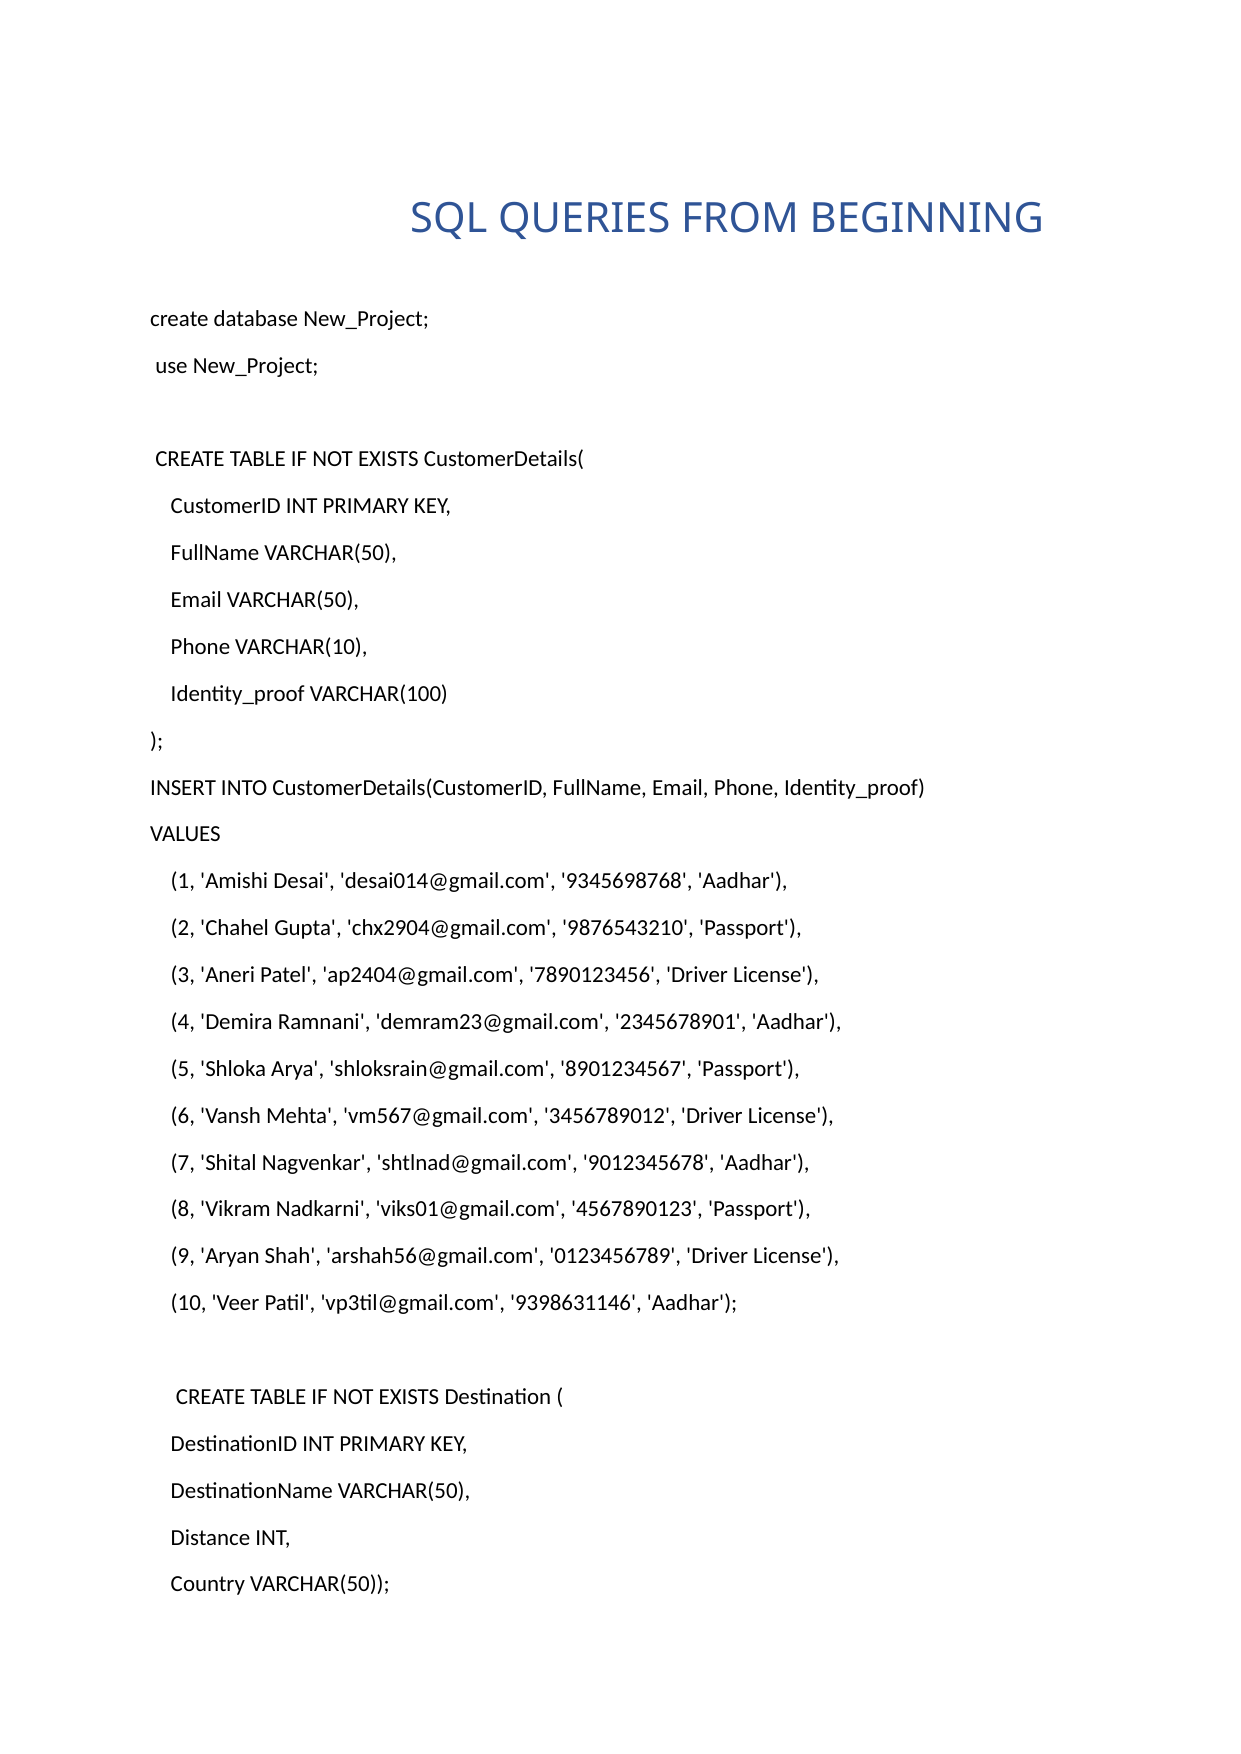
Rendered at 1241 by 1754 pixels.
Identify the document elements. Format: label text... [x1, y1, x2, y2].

text Identity_proof VARCHAR(100) [150, 679, 1090, 707]
text INSERT INTO CustomerDetails(CustomerID, FullName, Email, Phone, Identity_proof) [150, 773, 1090, 801]
text (4, 'Demira Ramnani', 'demram23@gmail.com', '2345678901', 'Aadhar'), [150, 1007, 1090, 1035]
text Country VARCHAR(50)); [150, 1569, 1090, 1598]
text (8, 'Vikram Nadkarni', 'viks01@gmail.com', '4567890123', 'Passport'), [150, 1194, 1090, 1223]
text (1, 'Amishi Desai', 'desai014@gmail.com', '9345698768', 'Aadhar'), [150, 866, 1090, 894]
text VALUES [150, 819, 1090, 848]
text Email VARCHAR(50), [150, 585, 1090, 613]
text (9, 'Aryan Shah', 'arshah56@gmail.com', '0123456789', 'Driver License'), [150, 1241, 1090, 1269]
text create database New_Project; [150, 304, 1090, 332]
text (3, 'Aneri Patel', 'ap2404@gmail.com', '7890123456', 'Driver License'), [150, 960, 1090, 988]
text (7, 'Shital Nagvenkar', 'shtlnad@gmail.com', '9012345678', 'Aadhar'), [150, 1148, 1090, 1176]
text ); [150, 726, 1090, 754]
subtitle SQL QUERIES FROM BEGINNING [150, 187, 1090, 244]
text (6, 'Vansh Mehta', 'vm567@gmail.com', '3456789012', 'Driver License'), [150, 1101, 1090, 1129]
text DestinationID INT PRIMARY KEY, [150, 1429, 1090, 1457]
text Distance INT, [150, 1523, 1090, 1551]
text CREATE TABLE IF NOT EXISTS CustomerDetails( [150, 444, 1090, 473]
text (10, 'Veer Patil', 'vp3til@gmail.com', '9398631146', 'Aadhar'); [150, 1288, 1090, 1316]
text use New_Project; [150, 351, 1090, 379]
text Phone VARCHAR(10), [150, 632, 1090, 660]
text CREATE TABLE IF NOT EXISTS Destination ( [150, 1382, 1090, 1410]
text FullName VARCHAR(50), [150, 538, 1090, 566]
text DestinationName VARCHAR(50), [150, 1476, 1090, 1504]
text CustomerID INT PRIMARY KEY, [150, 491, 1090, 519]
text (2, 'Chahel Gupta', 'chx2904@gmail.com', '9876543210', 'Passport'), [150, 913, 1090, 941]
text (5, 'Shloka Arya', 'shloksrain@gmail.com', '8901234567', 'Passport'), [150, 1054, 1090, 1082]
